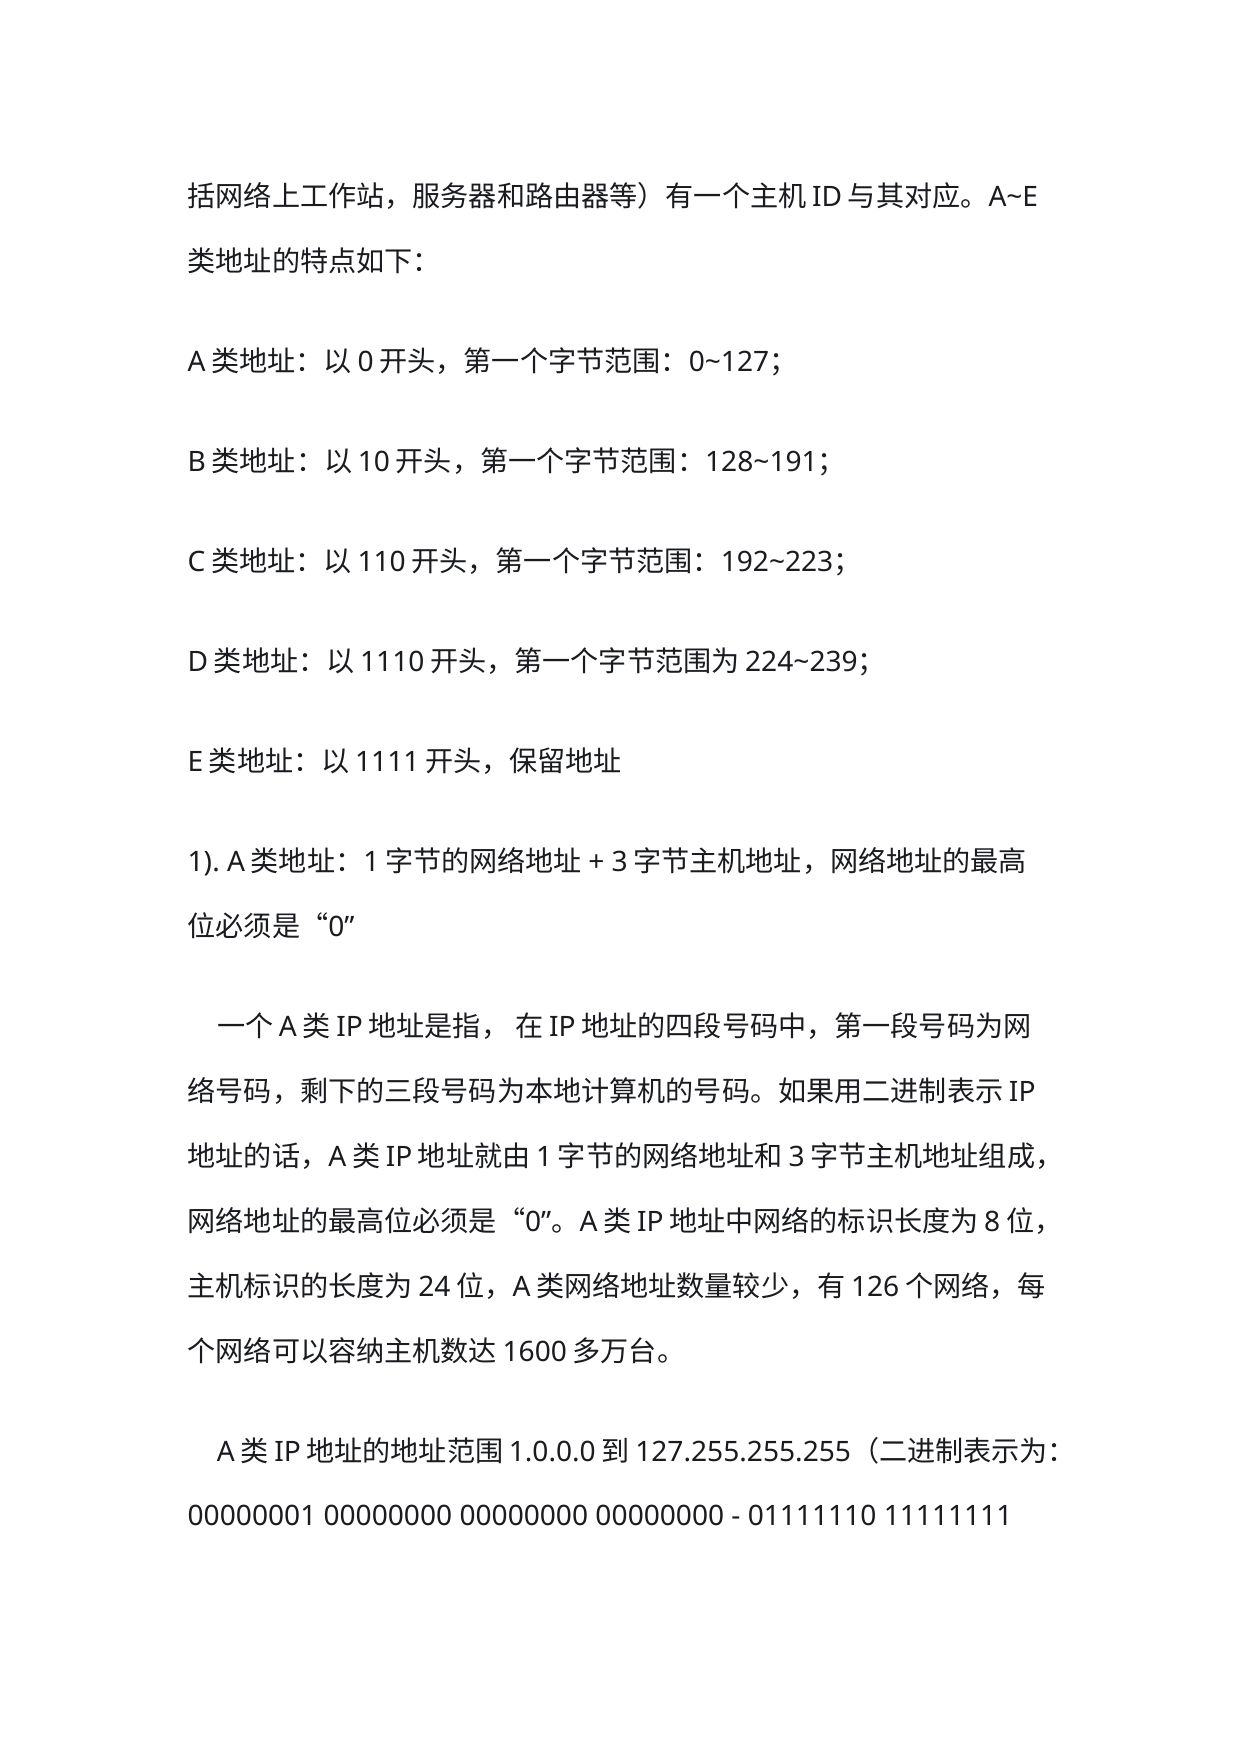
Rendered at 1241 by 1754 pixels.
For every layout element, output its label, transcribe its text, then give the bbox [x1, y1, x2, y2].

text E类地址：以1111开头，保留地址 [187, 727, 1053, 792]
text 一个A类IP地址是指， 在IP地址的四段号码中，第一段号码为网络号码，剩下的三段号码为本地计算机的号码。如果用二进制表示IP地址的话，A类IP地址就由1字节的网络地址和3字节主机地址组成，网络地址的最高位必须是“0”。A类IP地址中网络的标识长度为8位，主机标识的长度为24位，A类网络地址数量较少，有126个网络，每个网络可以容纳主机数达1600多万台。 [187, 992, 1053, 1382]
text 1). A类地址：1字节的网络地址 + 3字节主机地址，网络地址的最高位必须是“0” [187, 827, 1053, 957]
text A类地址：以0开头，第一个字节范围：0~127； [187, 327, 1053, 392]
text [187, 1417, 1053, 1547]
text B类地址：以10开头，第一个字节范围：128~191； [187, 427, 1053, 492]
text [187, 162, 1053, 292]
text D类地址：以1110开头，第一个字节范围为224~239； [187, 627, 1053, 692]
text C类地址：以110开头，第一个字节范围：192~223； [187, 527, 1053, 592]
